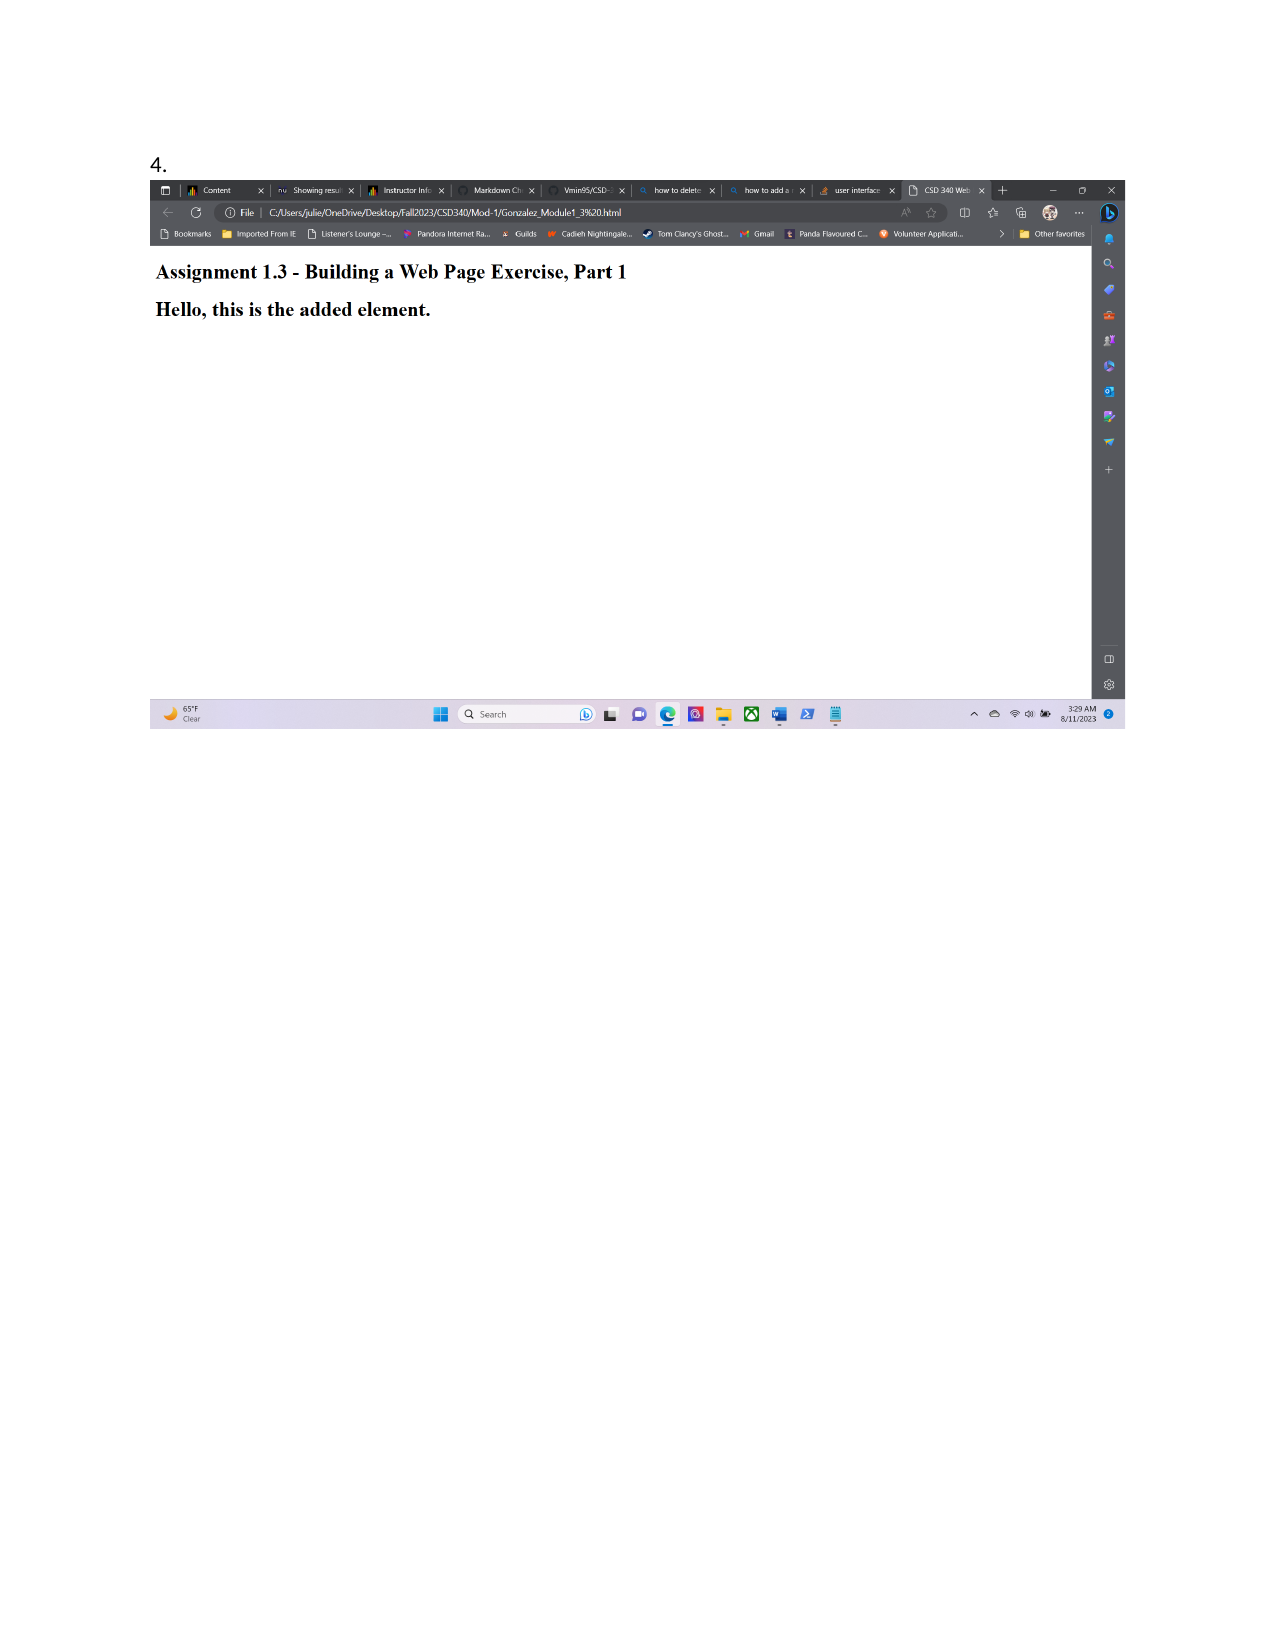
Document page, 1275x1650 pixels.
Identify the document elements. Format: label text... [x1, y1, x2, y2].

text 4. [150, 150, 1125, 180]
picture [150, 180, 1125, 729]
